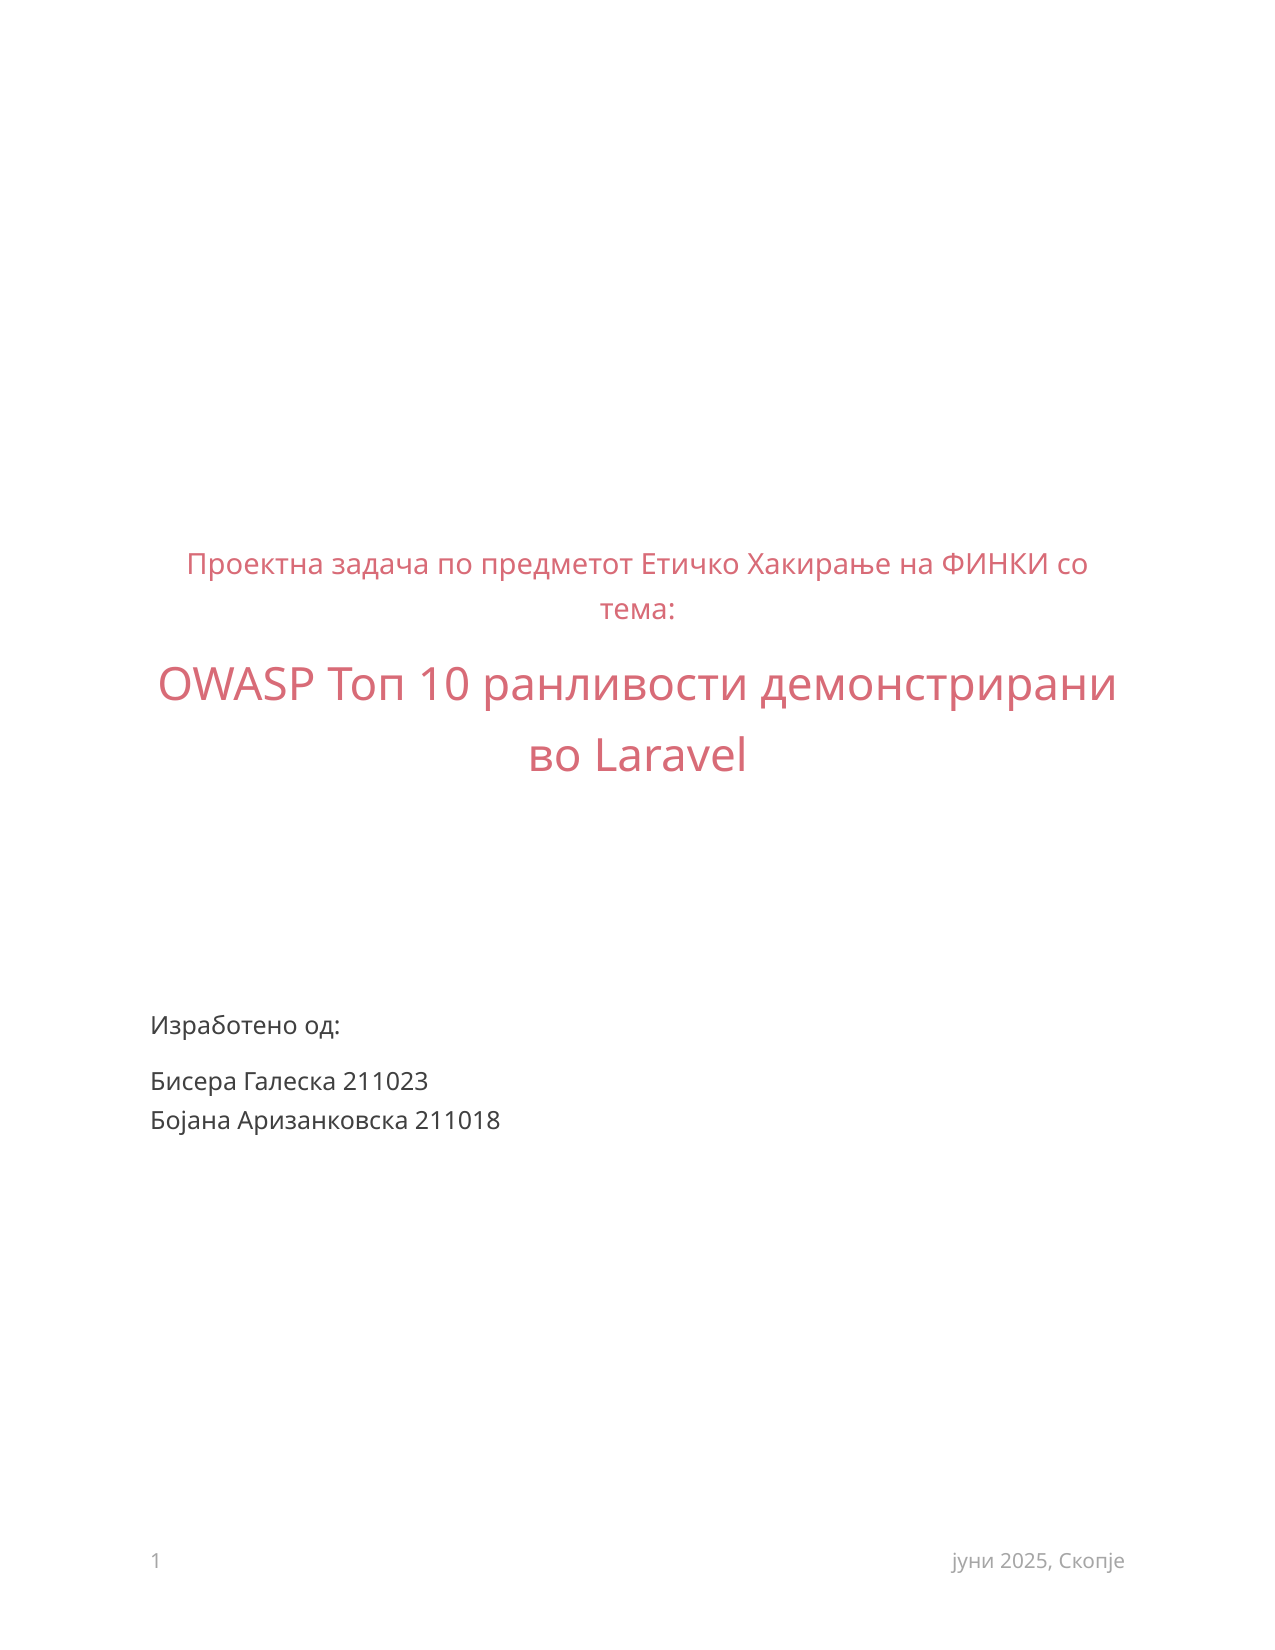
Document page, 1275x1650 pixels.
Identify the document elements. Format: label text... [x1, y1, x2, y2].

text Проектна задача по предметот Етичко Хакирање на ФИНКИ со тема: [150, 543, 1125, 628]
text OWASP Топ 10 ранливости демонстрирани во Laravel [150, 651, 1125, 785]
text Бисера Галеска 211023 [150, 1064, 1125, 1098]
text Бојана Аризанковска 211018 [150, 1103, 1125, 1137]
text Изработено од: [150, 1008, 1125, 1042]
